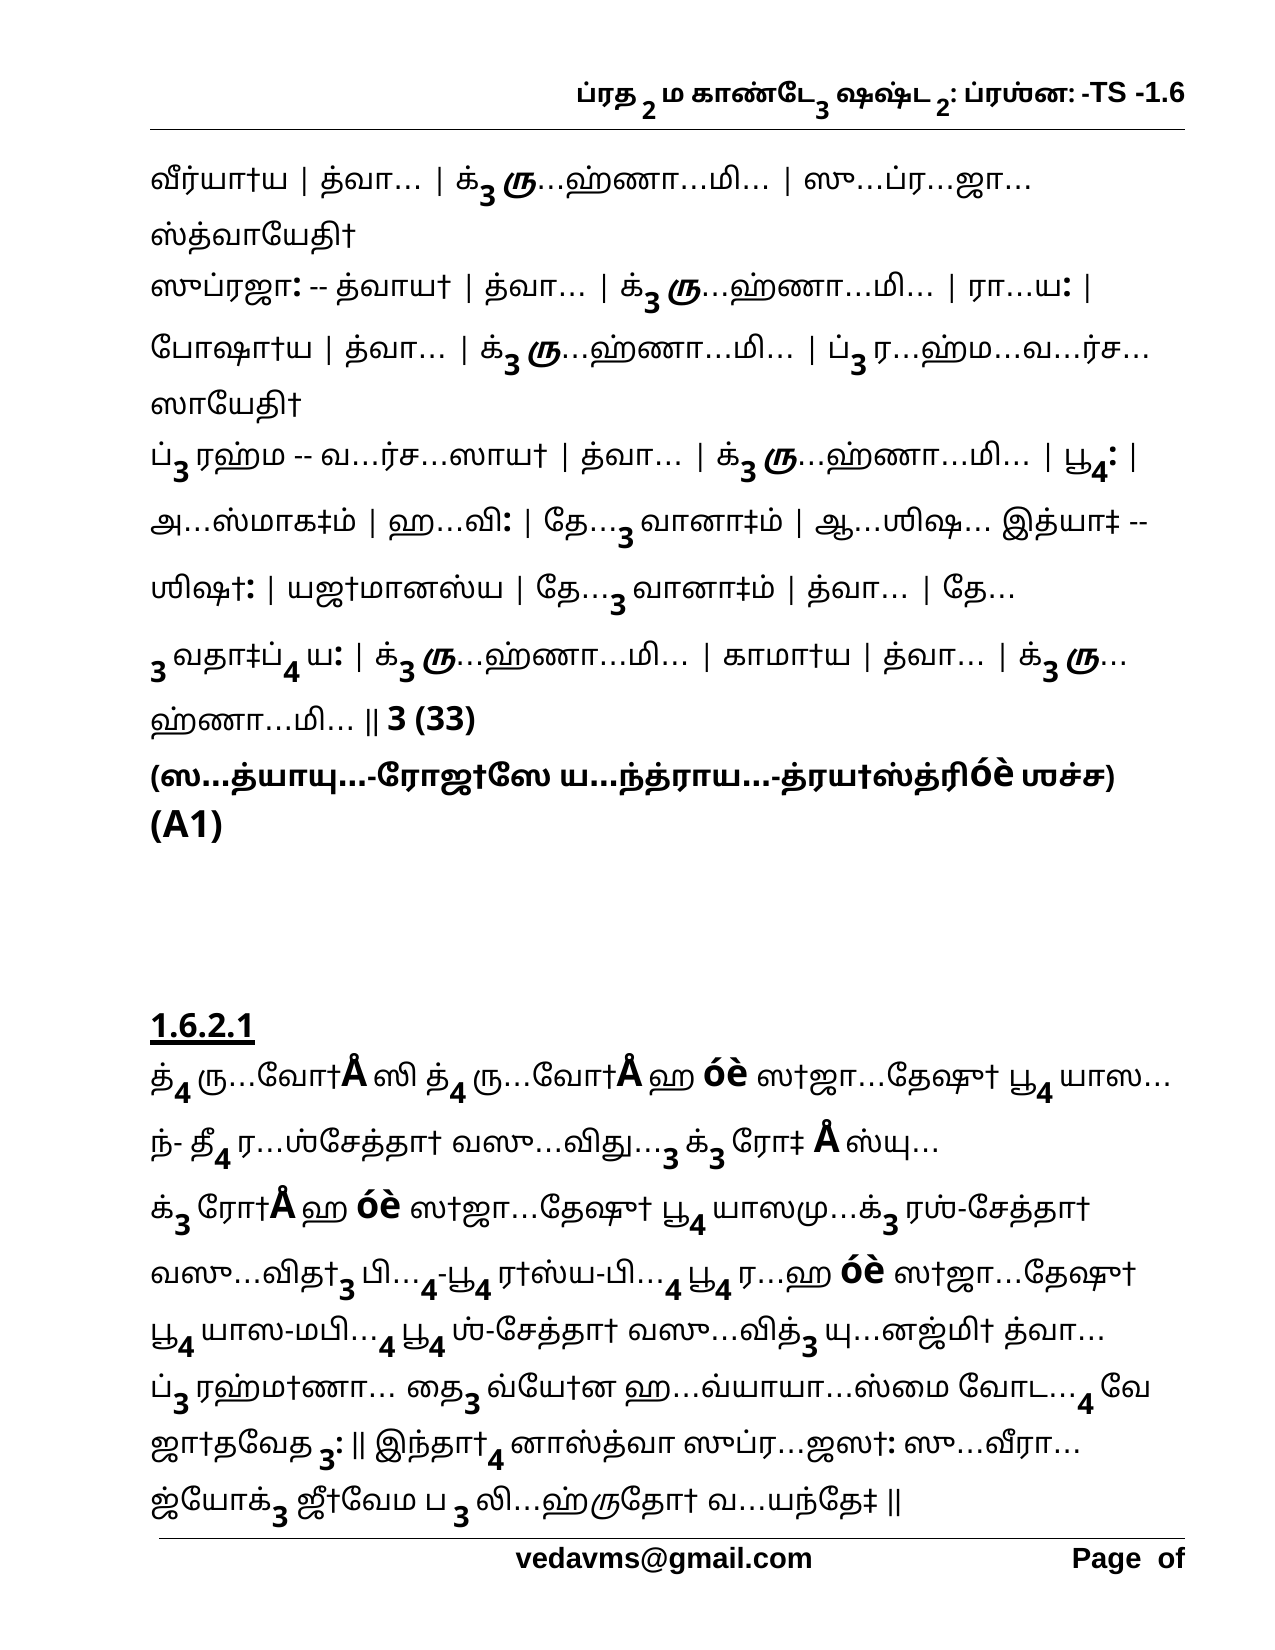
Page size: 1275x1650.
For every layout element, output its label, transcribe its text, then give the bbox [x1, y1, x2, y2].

text ப்3ரஹ்ம -- வ…ர்ச…ஸாய† | த்வா… | க்3ரு…ஹ்ணா…மி… | பூ4: | அ…ஸ்மாக‡ம் | ஹ…வி: | தே…3வானா‡ம் | ஆ…ஶிஷ… இத்யா‡ -- ஶிஷ†: | யஜ†மானஸ்ய | தே…3வானா‡ம் | த்வா… | தே…3வதா‡ப்4ய: | க்3ரு…ஹ்ணா…மி… | காமா†ய | த்வா… | க்3ரு…ஹ்ணா…மி… || 3 (33) [150, 429, 1204, 742]
text போஷா†ய | த்வா… | க்3ரு…ஹ்ணா…மி… | ப்3ர…ஹ்ம…வ…ர்ச…ஸாயேதி† [150, 327, 1204, 426]
text ஸுப்ரஜா: -- த்வாய† | த்வா… | க்3ரு…ஹ்ணா…மி… | ரா…ய: | [150, 260, 1204, 321]
text 1.6.2.1 [150, 1001, 1185, 1047]
text (ஸ…த்யாயு…-ரோஜ†ஸே ய…ந்த்ராய…-த்ரய†ஸ்த்ரிóèஶச்ச) (A1) [150, 746, 1185, 848]
